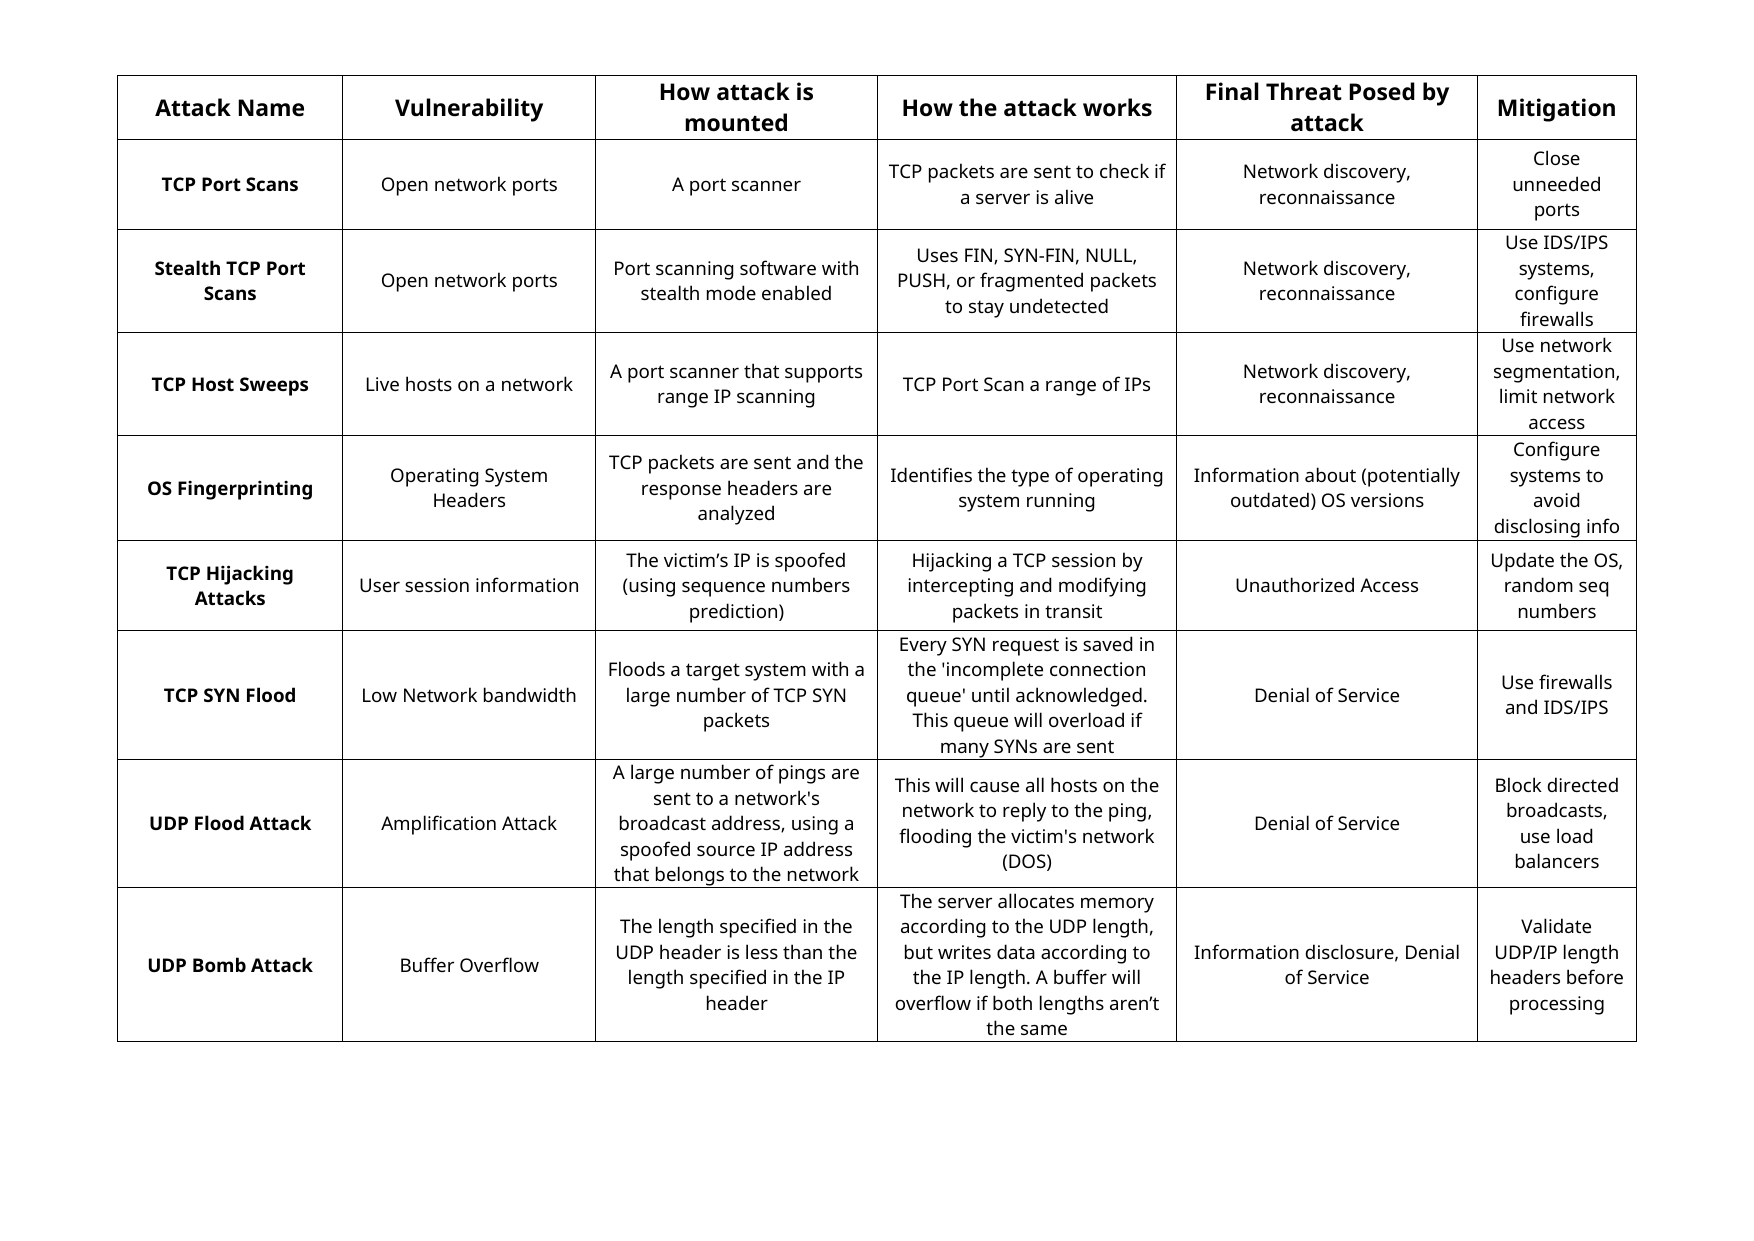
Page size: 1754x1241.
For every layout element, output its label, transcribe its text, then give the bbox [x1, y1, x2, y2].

table_cell Stealth TCP Port Scans [118, 230, 342, 332]
table_cell TCP Host Sweeps [118, 333, 342, 435]
table_cell UDP Bomb Attack [118, 888, 342, 1041]
table_cell A large number of pings are sent to a network's broadcast address, using a spoofed source IP address that belongs to the network [596, 760, 877, 887]
table_cell Use network segmentation, limit network access [1478, 333, 1636, 435]
table_cell Network discovery, reconnaissance [1177, 333, 1477, 435]
table_cell Network discovery, reconnaissance [1177, 230, 1477, 332]
table_header Attack Name [118, 76, 342, 138]
table_cell Every SYN request is saved in the 'incomplete connection queue' until acknowledged. This queue will overload if many SYNs are sent [878, 631, 1176, 758]
table_cell Amplification Attack [343, 760, 595, 887]
table_cell Hijacking a TCP session by intercepting and modifying packets in transit [878, 541, 1176, 630]
table_cell Validate UDP/IP length headers before processing [1478, 888, 1636, 1041]
table_cell Uses FIN, SYN-FIN, NULL, PUSH, or fragmented packets to stay undetected [878, 230, 1176, 332]
table_cell Open network ports [343, 230, 595, 332]
table_cell A port scanner that supports range IP scanning [596, 333, 877, 435]
table_cell Block directed broadcasts, use load balancers [1478, 760, 1636, 887]
table_cell TCP Hijacking Attacks [118, 541, 342, 630]
table_cell OS Fingerprinting [118, 436, 342, 540]
table_cell TCP packets are sent and the response headers are analyzed [596, 436, 877, 540]
table_cell The server allocates memory according to the UDP length, but writes data according to the IP length. A buffer will overflow if both lengths aren’t the same [878, 888, 1176, 1041]
table_cell Unauthorized Access [1177, 541, 1477, 630]
table_cell Live hosts on a network [343, 333, 595, 435]
table_cell Denial of Service [1177, 760, 1477, 887]
table_cell Operating System Headers [343, 436, 595, 540]
table_cell Network discovery, reconnaissance [1177, 140, 1477, 228]
table_cell This will cause all hosts on the network to reply to the ping, flooding the victim's network (DOS) [878, 760, 1176, 887]
table_header How the attack works [878, 76, 1176, 138]
table_cell TCP SYN Flood [118, 631, 342, 758]
table_cell TCP Port Scan a range of IPs [878, 333, 1176, 435]
table_cell Information disclosure, Denial of Service [1177, 888, 1477, 1041]
table_cell Close unneeded ports [1478, 140, 1636, 228]
table_header Final Threat Posed by attack [1177, 76, 1477, 138]
table_cell The victim’s IP is spoofed (using sequence numbers prediction) [596, 541, 877, 630]
table_cell Update the OS, random seq numbers [1478, 541, 1636, 630]
table_cell TCP Port Scans [118, 140, 342, 228]
table_header Vulnerability [343, 76, 595, 138]
table_cell Floods a target system with a large number of TCP SYN packets [596, 631, 877, 758]
table_cell A port scanner [596, 140, 877, 228]
table_cell Port scanning software with stealth mode enabled [596, 230, 877, 332]
table_cell TCP packets are sent to check if a server is alive [878, 140, 1176, 228]
table_cell Use firewalls and IDS/IPS [1478, 631, 1636, 758]
table_cell Identifies the type of operating system running [878, 436, 1176, 540]
table_cell Low Network bandwidth [343, 631, 595, 758]
table_header Mitigation [1478, 76, 1636, 138]
table_cell The length specified in the UDP header is less than the length specified in the IP header [596, 888, 877, 1041]
table_header How attack is mounted [596, 76, 877, 138]
table_cell User session information [343, 541, 595, 630]
table_cell Open network ports [343, 140, 595, 228]
table_cell Configure systems to avoid disclosing info [1478, 436, 1636, 540]
table_cell Buffer Overflow [343, 888, 595, 1041]
table_cell UDP Flood Attack [118, 760, 342, 887]
table_cell Use IDS/IPS systems, configure firewalls [1478, 230, 1636, 332]
table_cell Information about (potentially outdated) OS versions [1177, 436, 1477, 540]
table_cell Denial of Service [1177, 631, 1477, 758]
